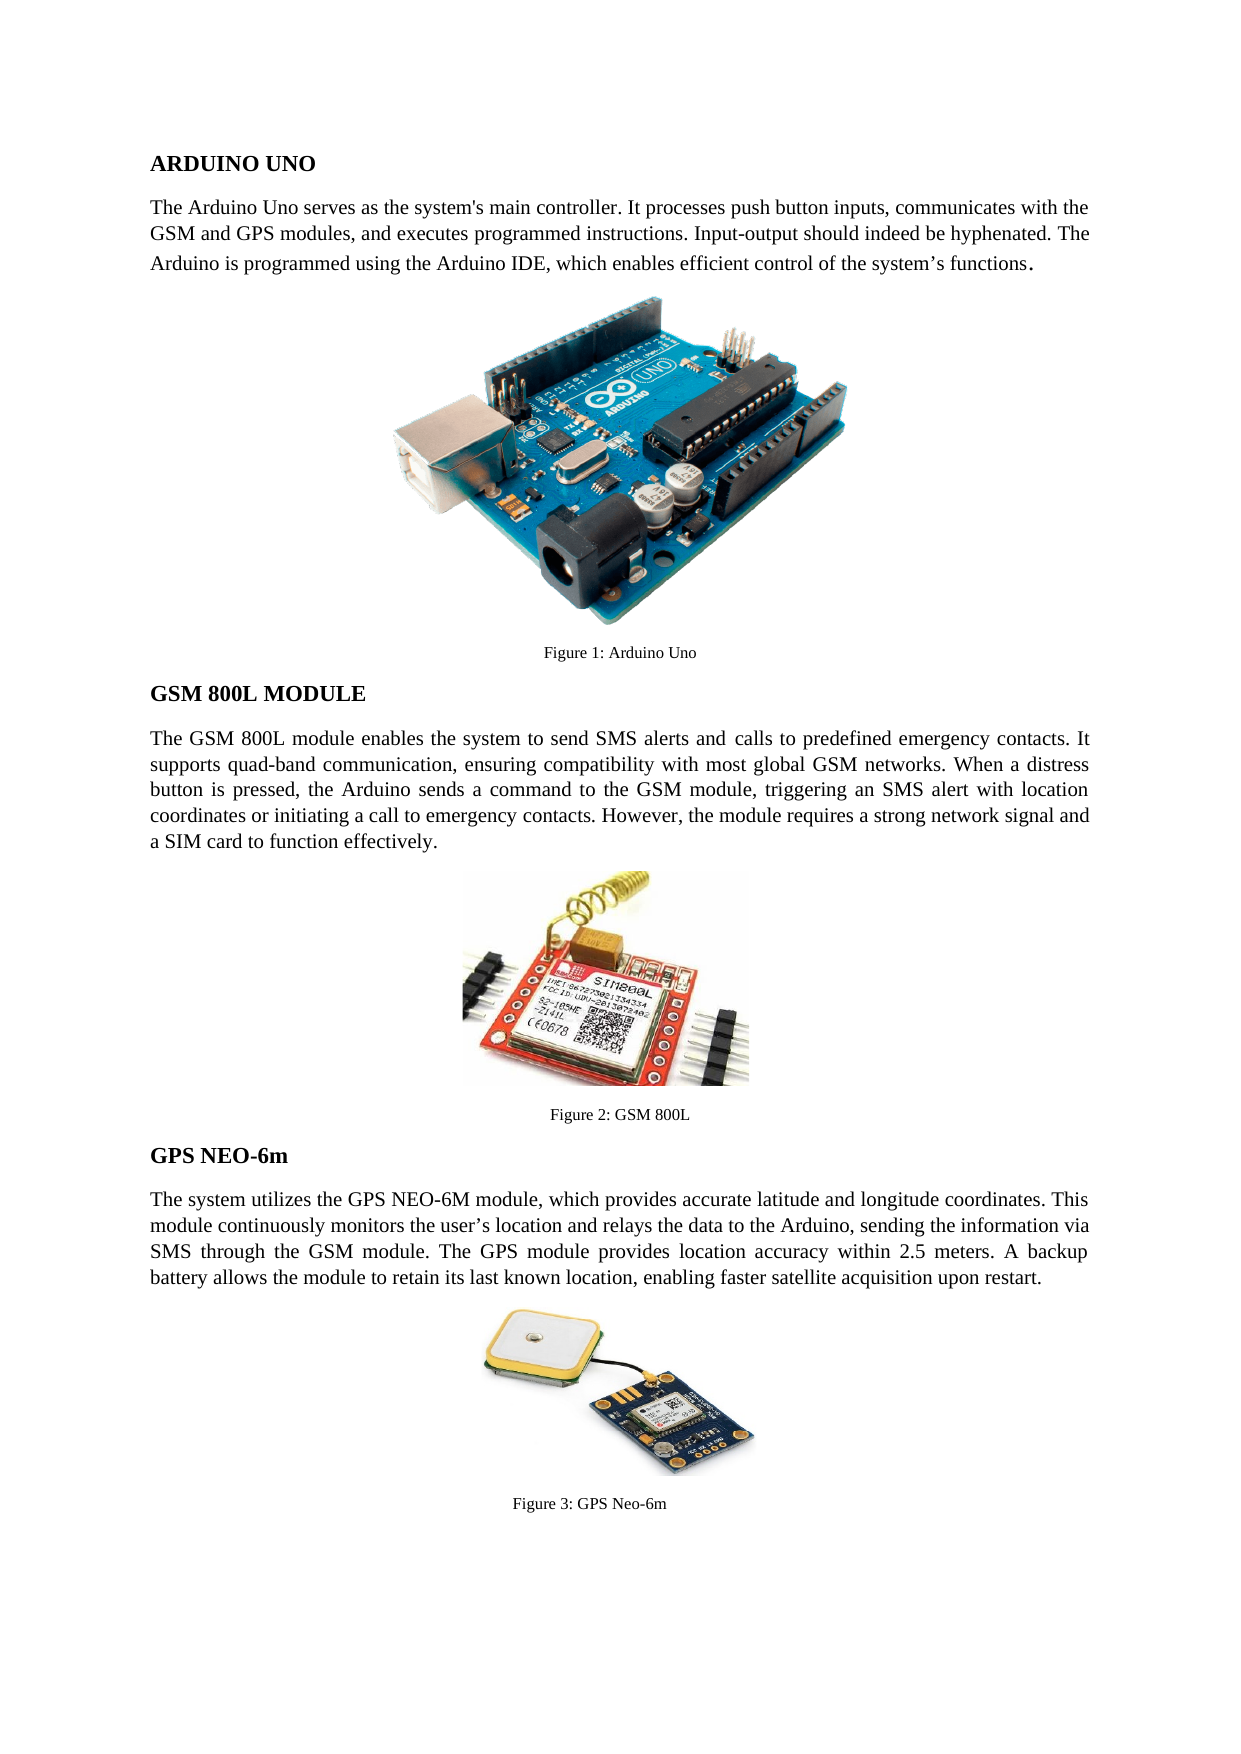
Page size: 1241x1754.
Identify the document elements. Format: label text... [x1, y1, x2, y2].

text ARDUINO UNO [150, 150, 1090, 176]
text Figure 2: GSM 800L [150, 1105, 1090, 1124]
text Figure 1: Arduino Uno [150, 643, 1090, 662]
picture [462, 871, 750, 1086]
text GSM 800L MODULE [150, 680, 1090, 707]
text The system utilizes the GPS NEO-6M module, which provides accurate latitude and longitude coordinates. This module continuously monitors the user’s location and relays the data to the Arduino, sending the information via SMS through the GSM module. The GPS module provides location accuracy within 2.5 meters. A backup battery allows the module to retain its last known location, enabling faster satellite acquisition upon restart. [150, 1187, 1090, 1289]
text Figure 3: GPS Neo-6m [150, 1494, 1090, 1513]
text GPS NEO-6m [150, 1142, 1090, 1168]
picture [481, 1307, 757, 1476]
text The Arduino Uno serves as the system's main controller. It processes push button inputs, communicates with the GSM and GPS modules, and executes programmed instructions. Input-output should indeed be hyphenated. The Arduino is programmed using the Arduino IDE, which enables efficient control of the system’s functions. [150, 195, 1090, 276]
picture [392, 295, 848, 625]
text The GSM 800L module enables the system to send SMS alerts and calls to predefined emergency contacts. It supports quad-band communication, ensuring compatibility with most global GSM networks. When a distress button is pressed, the Arduino sends a command to the GSM module, triggering an SMS alert with location coordinates or initiating a call to emergency contacts. However, the module requires a strong network signal and a SIM card to function effectively. [150, 726, 1090, 853]
